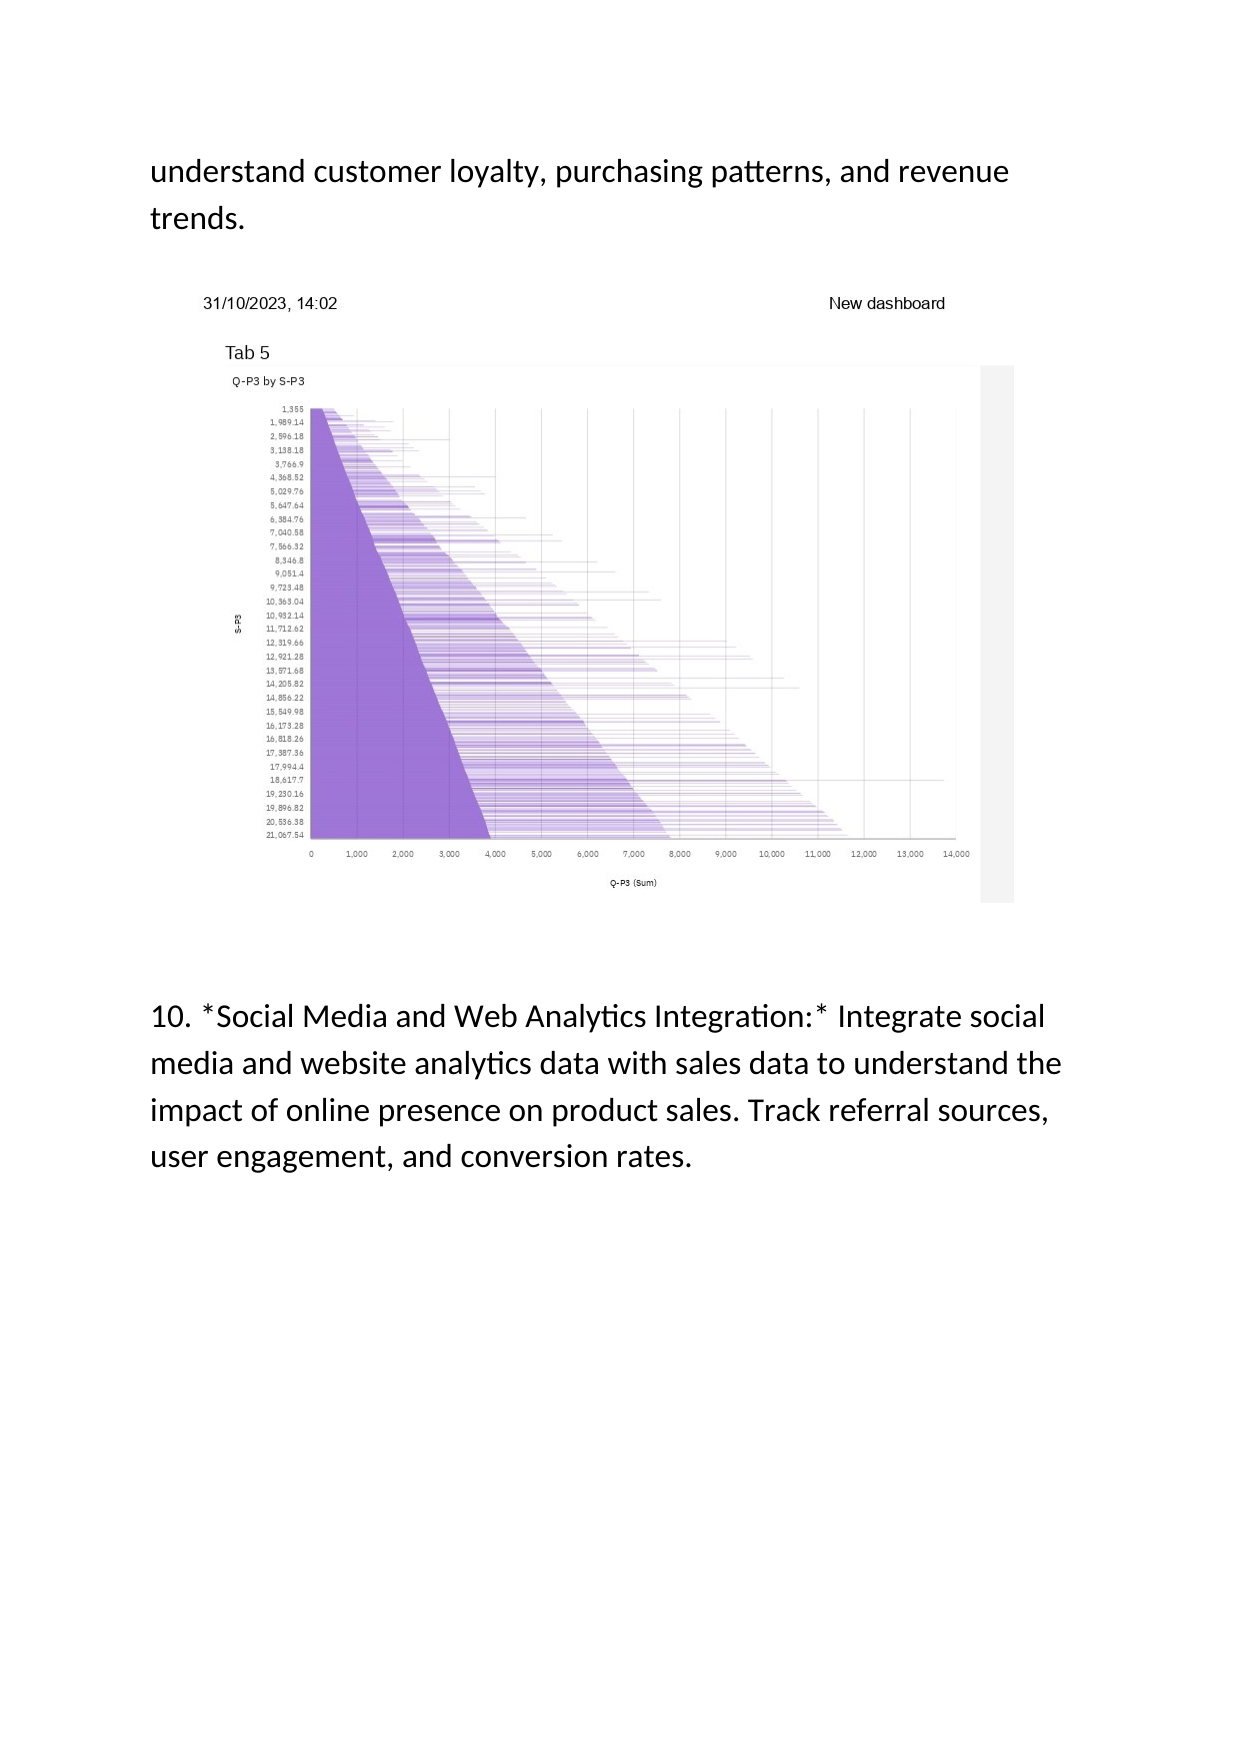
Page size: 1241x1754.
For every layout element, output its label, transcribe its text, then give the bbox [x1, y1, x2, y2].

picture [150, 264, 1014, 903]
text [150, 150, 1090, 237]
text 10. *Social Media and Web Analytics Integration:* Integrate social media and website analytics data with sales data to understand the impact of online presence on product sales. Track referral sources, user engagement, and conversion rates. [150, 995, 1090, 1176]
